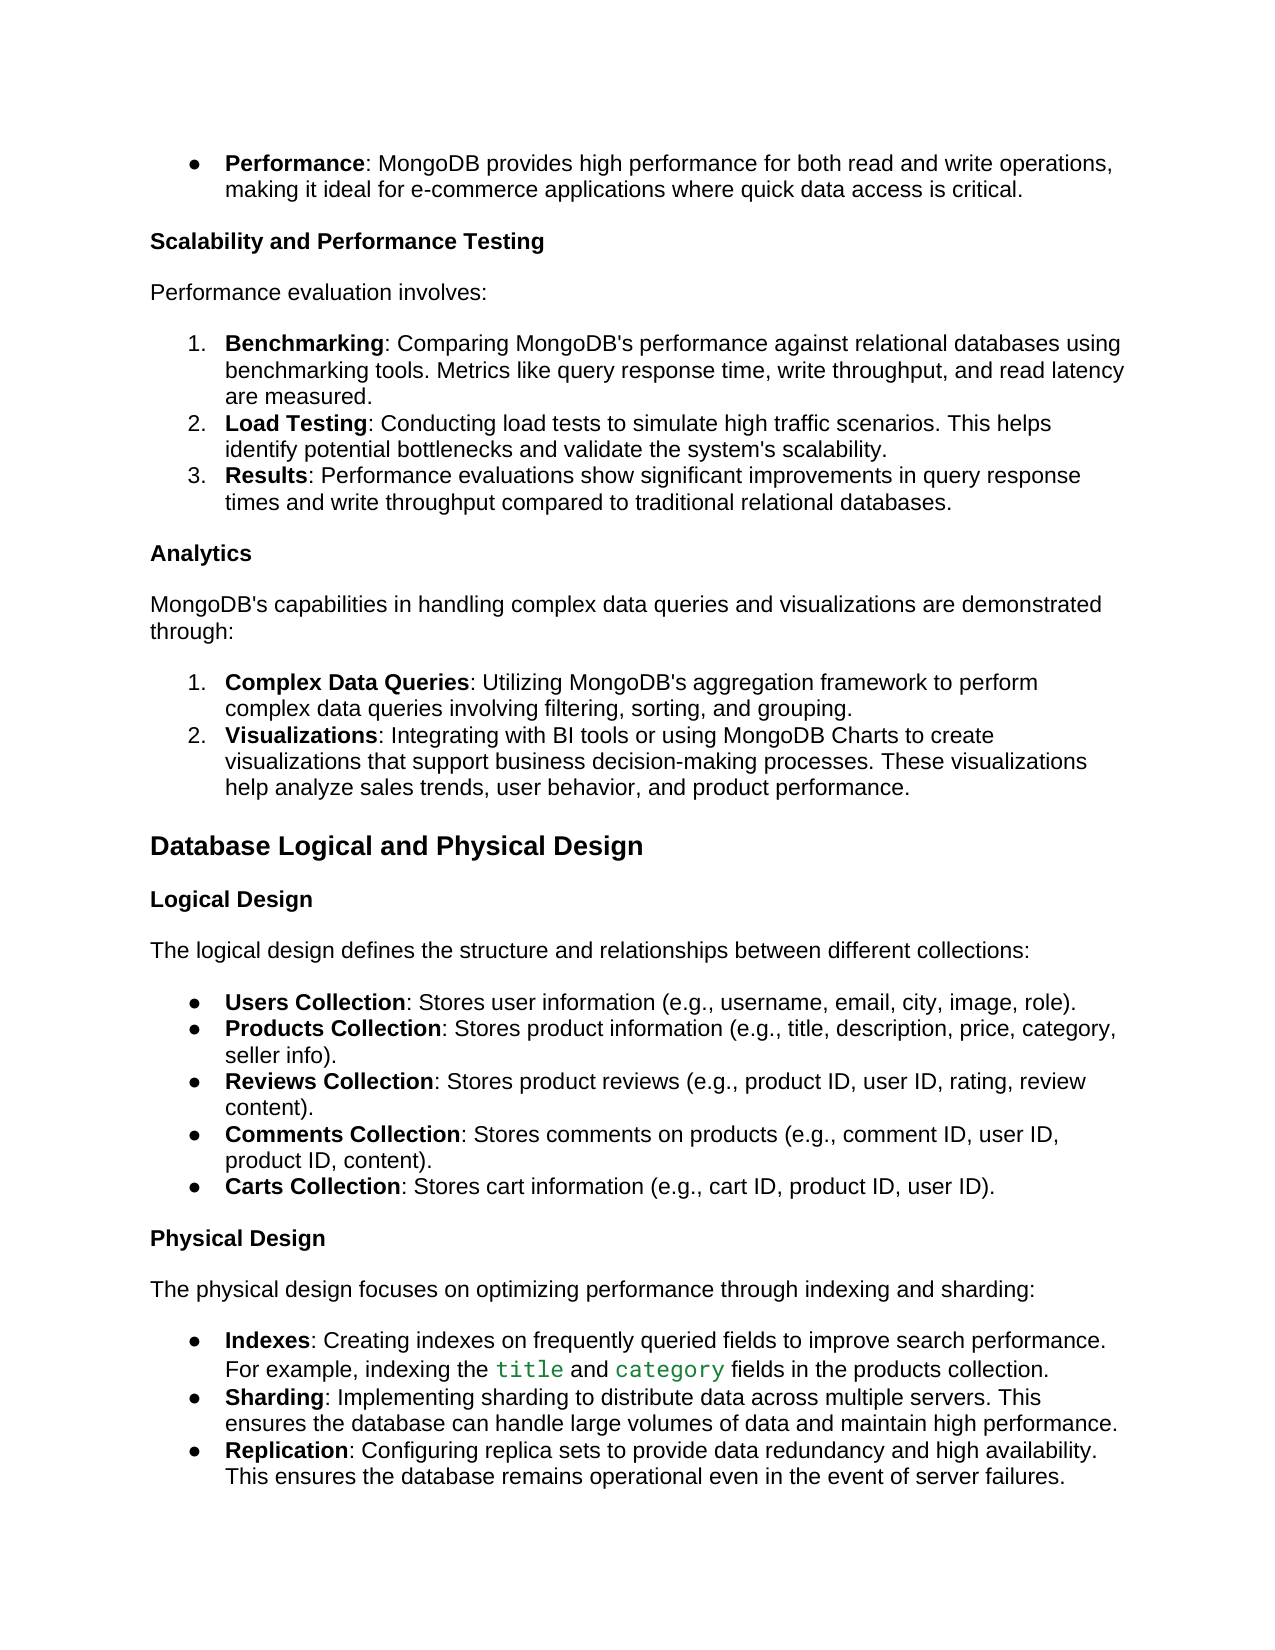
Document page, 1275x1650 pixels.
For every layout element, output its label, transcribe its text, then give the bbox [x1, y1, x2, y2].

subtitle Physical Design [150, 1225, 1125, 1251]
list Reviews Collection: Stores product reviews (e.g., product ID, user ID, rating, review content). [187, 1068, 1125, 1121]
list Replication: Configuring replica sets to provide data redundancy and high availability. This ensures the database remains operational even in the event of server failures. [187, 1437, 1125, 1489]
subtitle Analytics [150, 540, 1125, 566]
text MongoDB's capabilities in handling complex data queries and visualizations are demonstrated through: [150, 591, 1125, 644]
list Carts Collection: Stores cart information (e.g., cart ID, product ID, user ID). [187, 1173, 1125, 1200]
list Results: Performance evaluations show significant improvements in query response times and write throughput compared to traditional relational databases. [187, 462, 1125, 515]
text Performance evaluation involves: [150, 279, 1125, 305]
list Users Collection: Stores user information (e.g., username, email, city, image, role). [187, 989, 1125, 1015]
list Comments Collection: Stores comments on products (e.g., comment ID, user ID, product ID, content). [187, 1121, 1125, 1173]
subtitle Database Logical and Physical Design [150, 830, 1125, 861]
list Complex Data Queries: Utilizing MongoDB's aggregation framework to perform complex data queries involving filtering, sorting, and grouping. [187, 669, 1125, 722]
list Performance: MongoDB provides high performance for both read and write operations, making it ideal for e-commerce applications where quick data access is critical. [187, 150, 1125, 203]
list Visualizations: Integrating with BI tools or using MongoDB Charts to create visualizations that support business decision-making processes. These visualizations help analyze sales trends, user behavior, and product performance. [187, 722, 1125, 801]
list Benchmarking: Comparing MongoDB's performance against relational databases using benchmarking tools. Metrics like query response time, write throughput, and read latency are measured. [187, 330, 1125, 409]
list Products Collection: Stores product information (e.g., title, description, price, category, seller info). [187, 1015, 1125, 1068]
list Indexes: Creating indexes on frequently queried fields to improve search performance. For example, indexing the title and category fields in the products collection. [187, 1327, 1125, 1384]
text The physical design focuses on optimizing performance through indexing and sharding: [150, 1276, 1125, 1302]
text The logical design defines the structure and relationships between different collections: [150, 937, 1125, 964]
subtitle Scalability and Performance Testing [150, 228, 1125, 254]
list Sharding: Implementing sharding to distribute data across multiple servers. This ensures the database can handle large volumes of data and maintain high performance. [187, 1384, 1125, 1437]
subtitle Logical Design [150, 886, 1125, 912]
list Load Testing: Conducting load tests to simulate high traffic scenarios. This helps identify potential bottlenecks and validate the system's scalability. [187, 409, 1125, 462]
